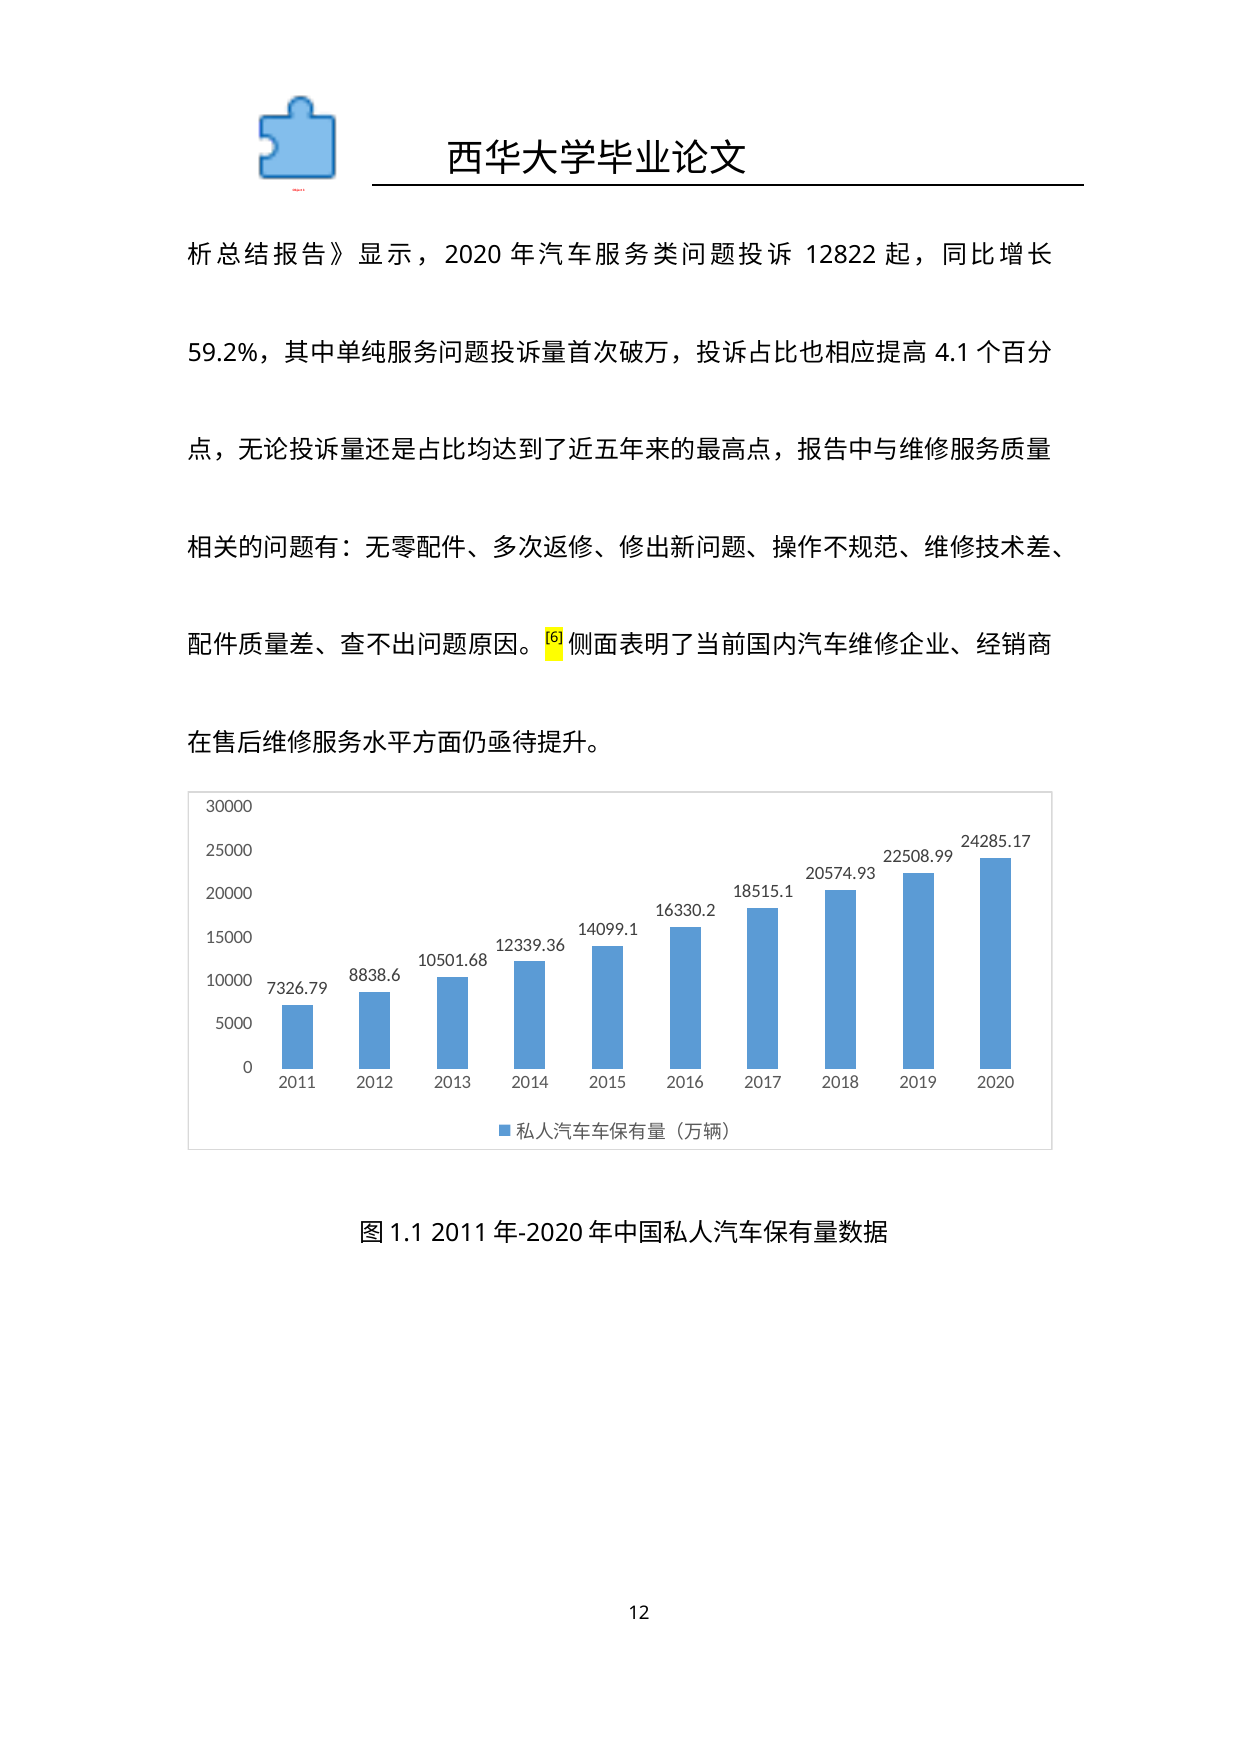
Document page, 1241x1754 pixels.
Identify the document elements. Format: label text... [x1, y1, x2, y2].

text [187, 220, 1053, 773]
text 图1.1 2011年-2020年中国私人汽车保有量数据 [187, 1198, 1060, 1263]
